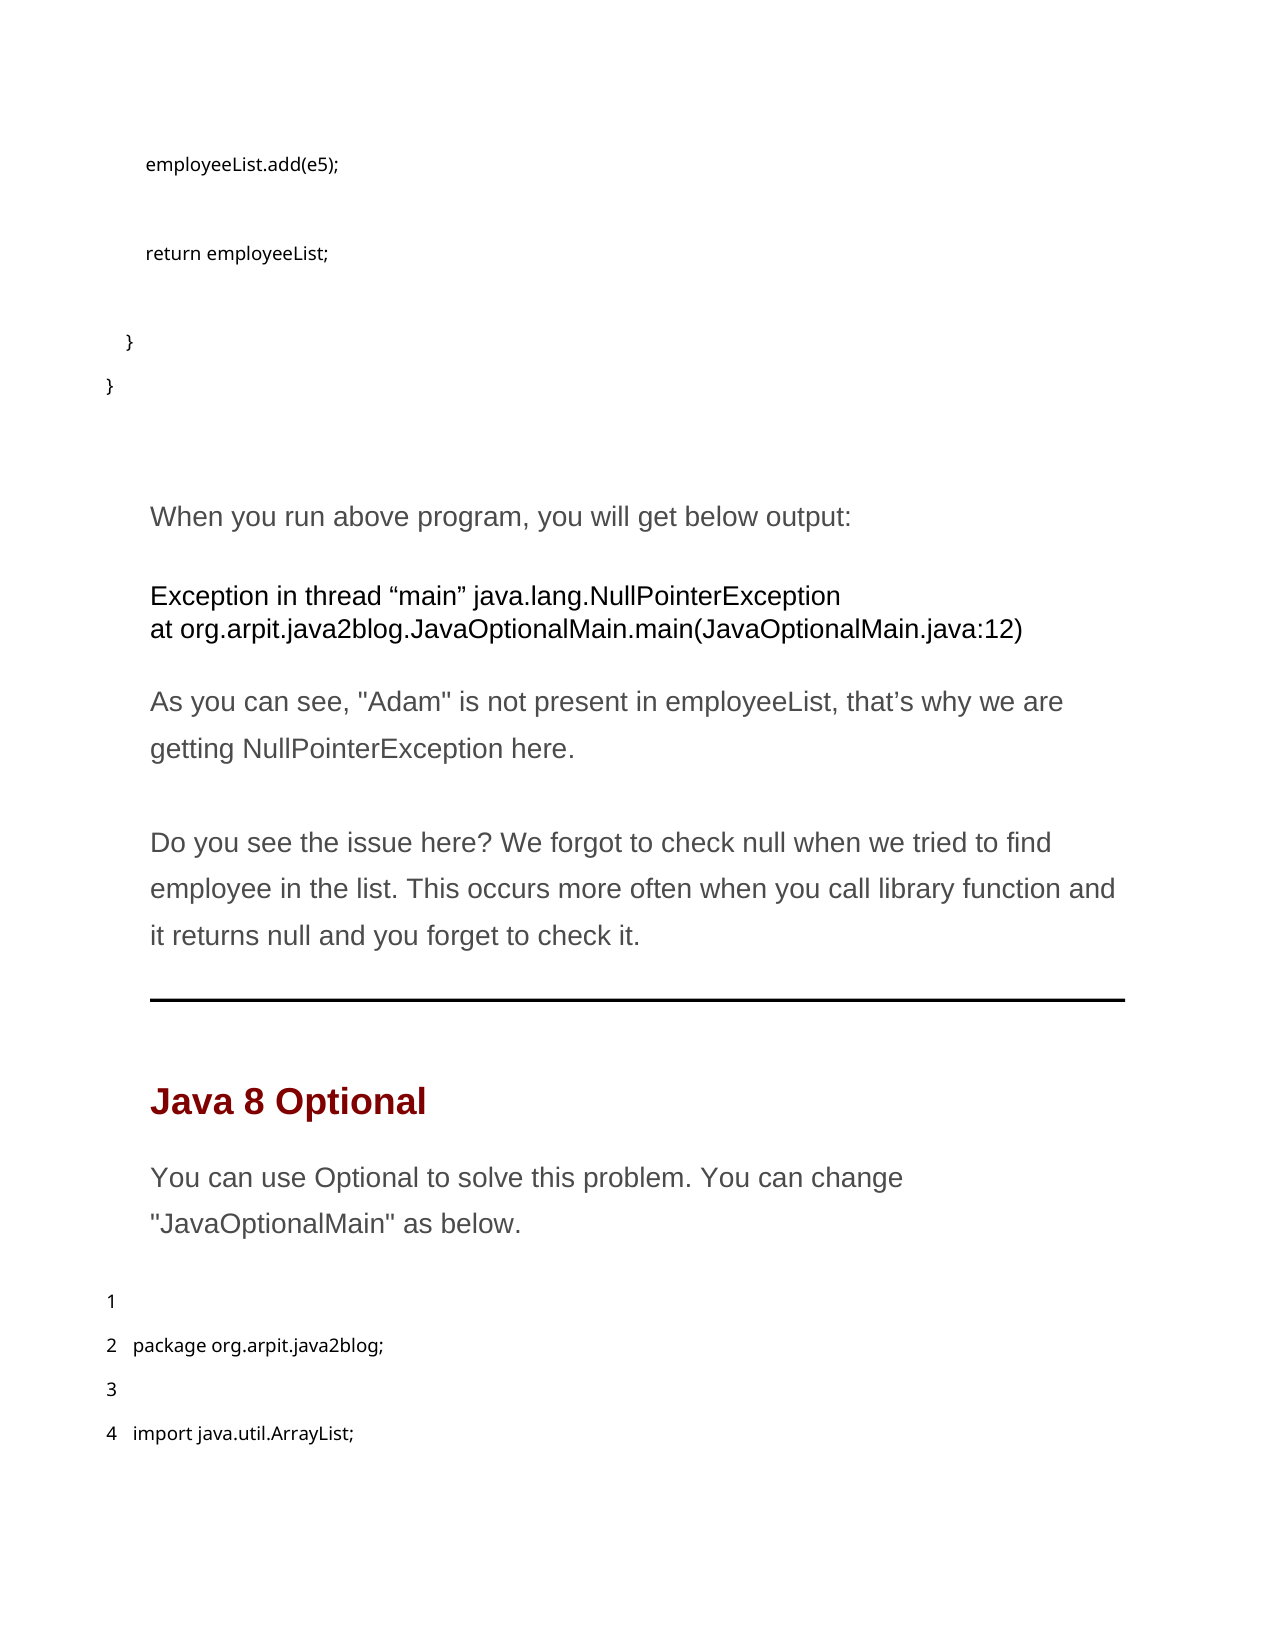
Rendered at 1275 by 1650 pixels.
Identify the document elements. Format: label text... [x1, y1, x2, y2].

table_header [105, 1287, 131, 1467]
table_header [105, 150, 1125, 462]
text When you run above program, you will get below output: [150, 486, 1125, 533]
text As you can see, "Adam" is not present in employeeList, that’s why we are getting NullPointerException here. [150, 671, 1125, 764]
text Exception in thread “main” java.lang.NullPointerException at org.arpit.java2blog.JavaOptionalMain.main(JavaOptionalMain.java:12) [150, 579, 1125, 644]
subtitle Java 8 Optional [150, 1076, 1125, 1123]
text You can use Optional to solve this problem. You can change "JavaOptionalMain" as below. [150, 1146, 1125, 1240]
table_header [131, 1287, 1125, 1467]
text Do you see the issue here? We forgot to check null when we tried to find employee in the list. This occurs more often when you call library function and it returns null and you forget to check it. [150, 811, 1125, 952]
